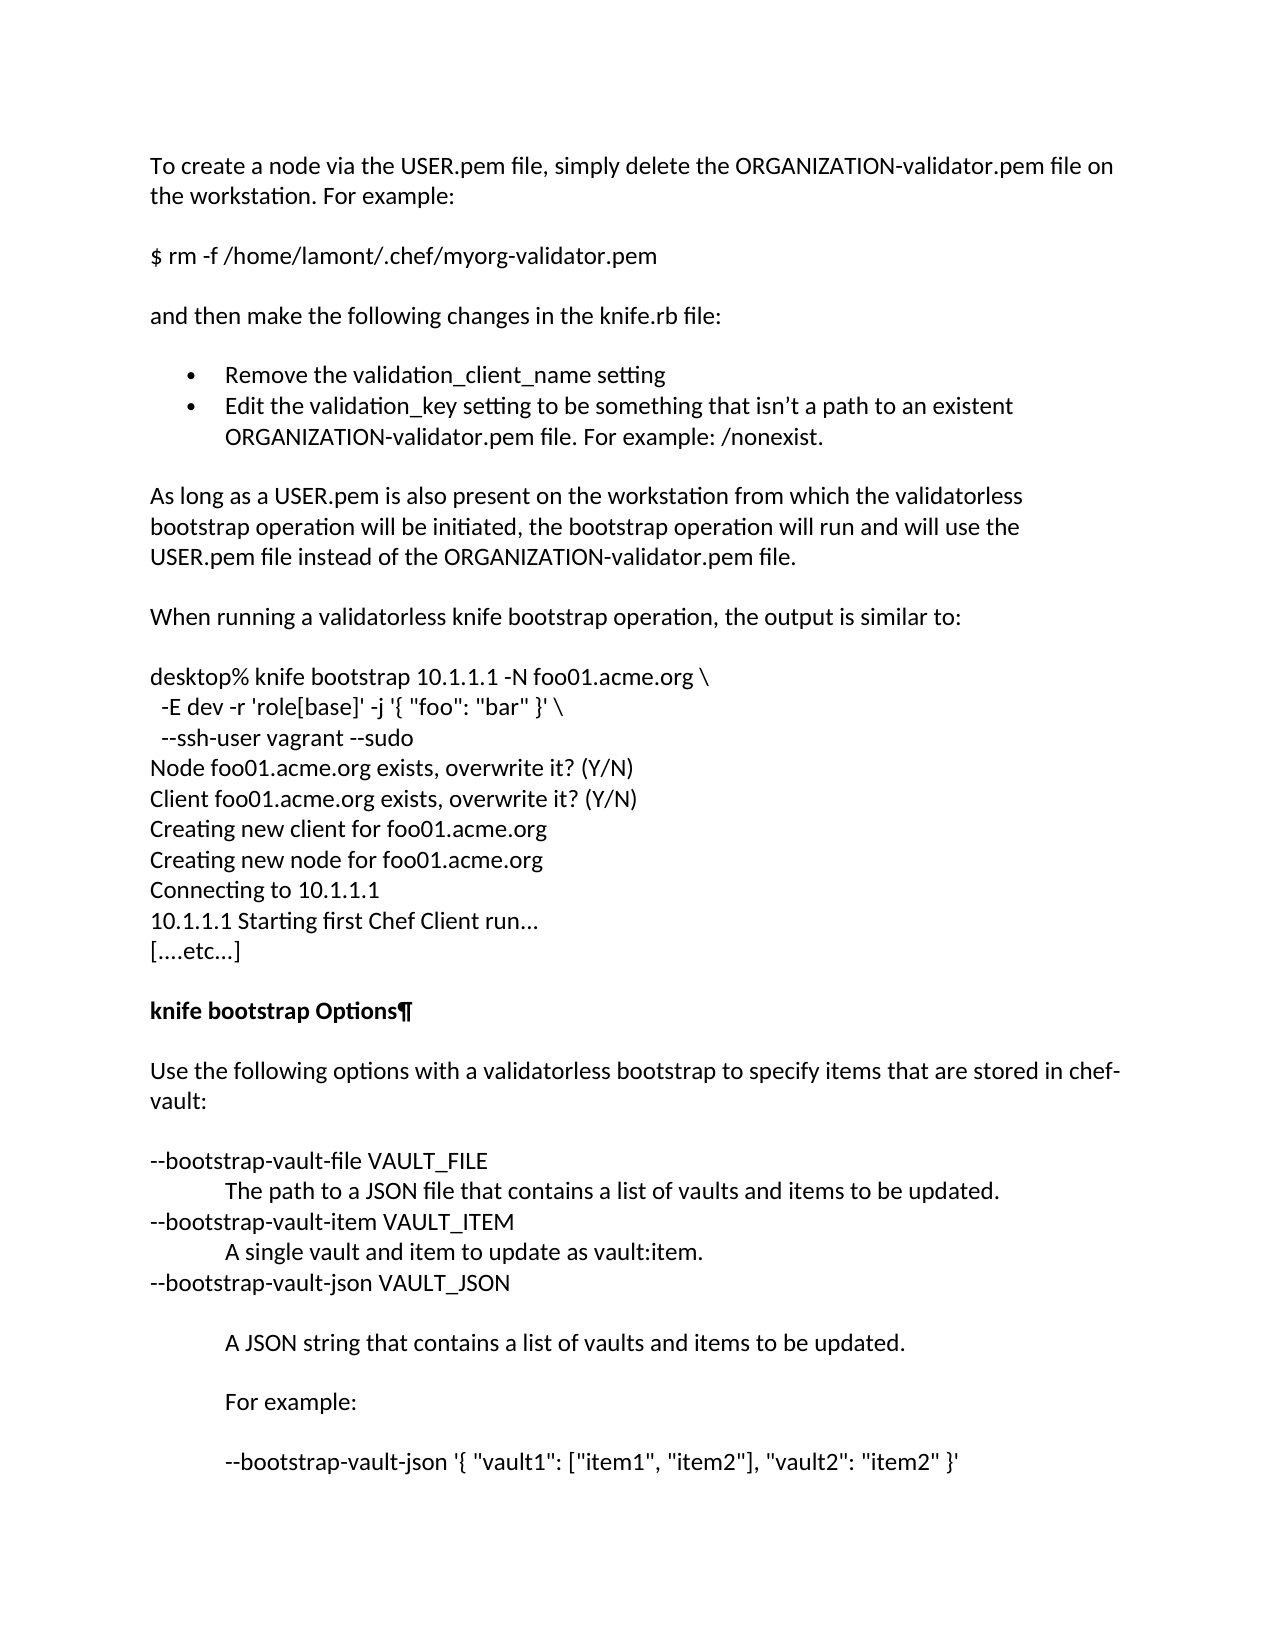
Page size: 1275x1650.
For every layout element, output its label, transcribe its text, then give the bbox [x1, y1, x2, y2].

text For example: [225, 1386, 1125, 1417]
text Connecting to 10.1.1.1 [150, 874, 1125, 905]
text When running a validatorless knife bootstrap operation, the output is similar to: [150, 601, 1125, 632]
text -E dev -r 'role[base]' -j '{ "foo": "bar" }' \ [150, 691, 1125, 722]
text Creating new client for foo01.acme.org [150, 813, 1125, 844]
text To create a node via the USER.pem file, simply delete the ORGANIZATION-validator.pem file on the workstation. For example: [150, 150, 1125, 211]
text --bootstrap-vault-json VAULT_JSON [150, 1267, 1125, 1298]
text knife bootstrap Options¶ [150, 995, 1125, 1026]
text Creating new node for foo01.acme.org [150, 844, 1125, 874]
text and then make the following changes in the knife.rb file: [150, 300, 1125, 330]
text A single vault and item to update as vault:item. [225, 1237, 1125, 1267]
text A JSON string that contains a list of vaults and items to be updated. [225, 1327, 1125, 1357]
list Remove the validation_client_name setting [187, 359, 1125, 390]
text As long as a USER.pem is also present on the workstation from which the validatorless bootstrap operation will be initiated, the bootstrap operation will run and will use the USER.pem file instead of the ORGANIZATION-validator.pem file. [150, 480, 1125, 572]
text --bootstrap-vault-file VAULT_FILE [150, 1145, 1125, 1176]
list Edit the validation_key setting to be something that isn’t a path to an existent ORGANIZATION-validator.pem file. For example: /nonexist. [187, 390, 1125, 451]
text 10.1.1.1 Starting first Chef Client run... [150, 905, 1125, 935]
text Node foo01.acme.org exists, overwrite it? (Y/N) [150, 752, 1125, 783]
text --bootstrap-vault-item VAULT_ITEM [150, 1206, 1125, 1237]
text --bootstrap-vault-json '{ "vault1": ["item1", "item2"], "vault2": "item2" }' [225, 1446, 1125, 1477]
text The path to a JSON file that contains a list of vaults and items to be updated. [225, 1176, 1125, 1206]
text desktop% knife bootstrap 10.1.1.1 -N foo01.acme.org \ [150, 661, 1125, 691]
text [....etc...] [150, 935, 1125, 966]
text --ssh-user vagrant --sudo [150, 722, 1125, 752]
text $ rm -f /home/lamont/.chef/myorg-validator.pem [150, 240, 1125, 271]
text Use the following options with a validatorless bootstrap to specify items that are stored in chef-vault: [150, 1055, 1125, 1116]
text Client foo01.acme.org exists, overwrite it? (Y/N) [150, 783, 1125, 813]
